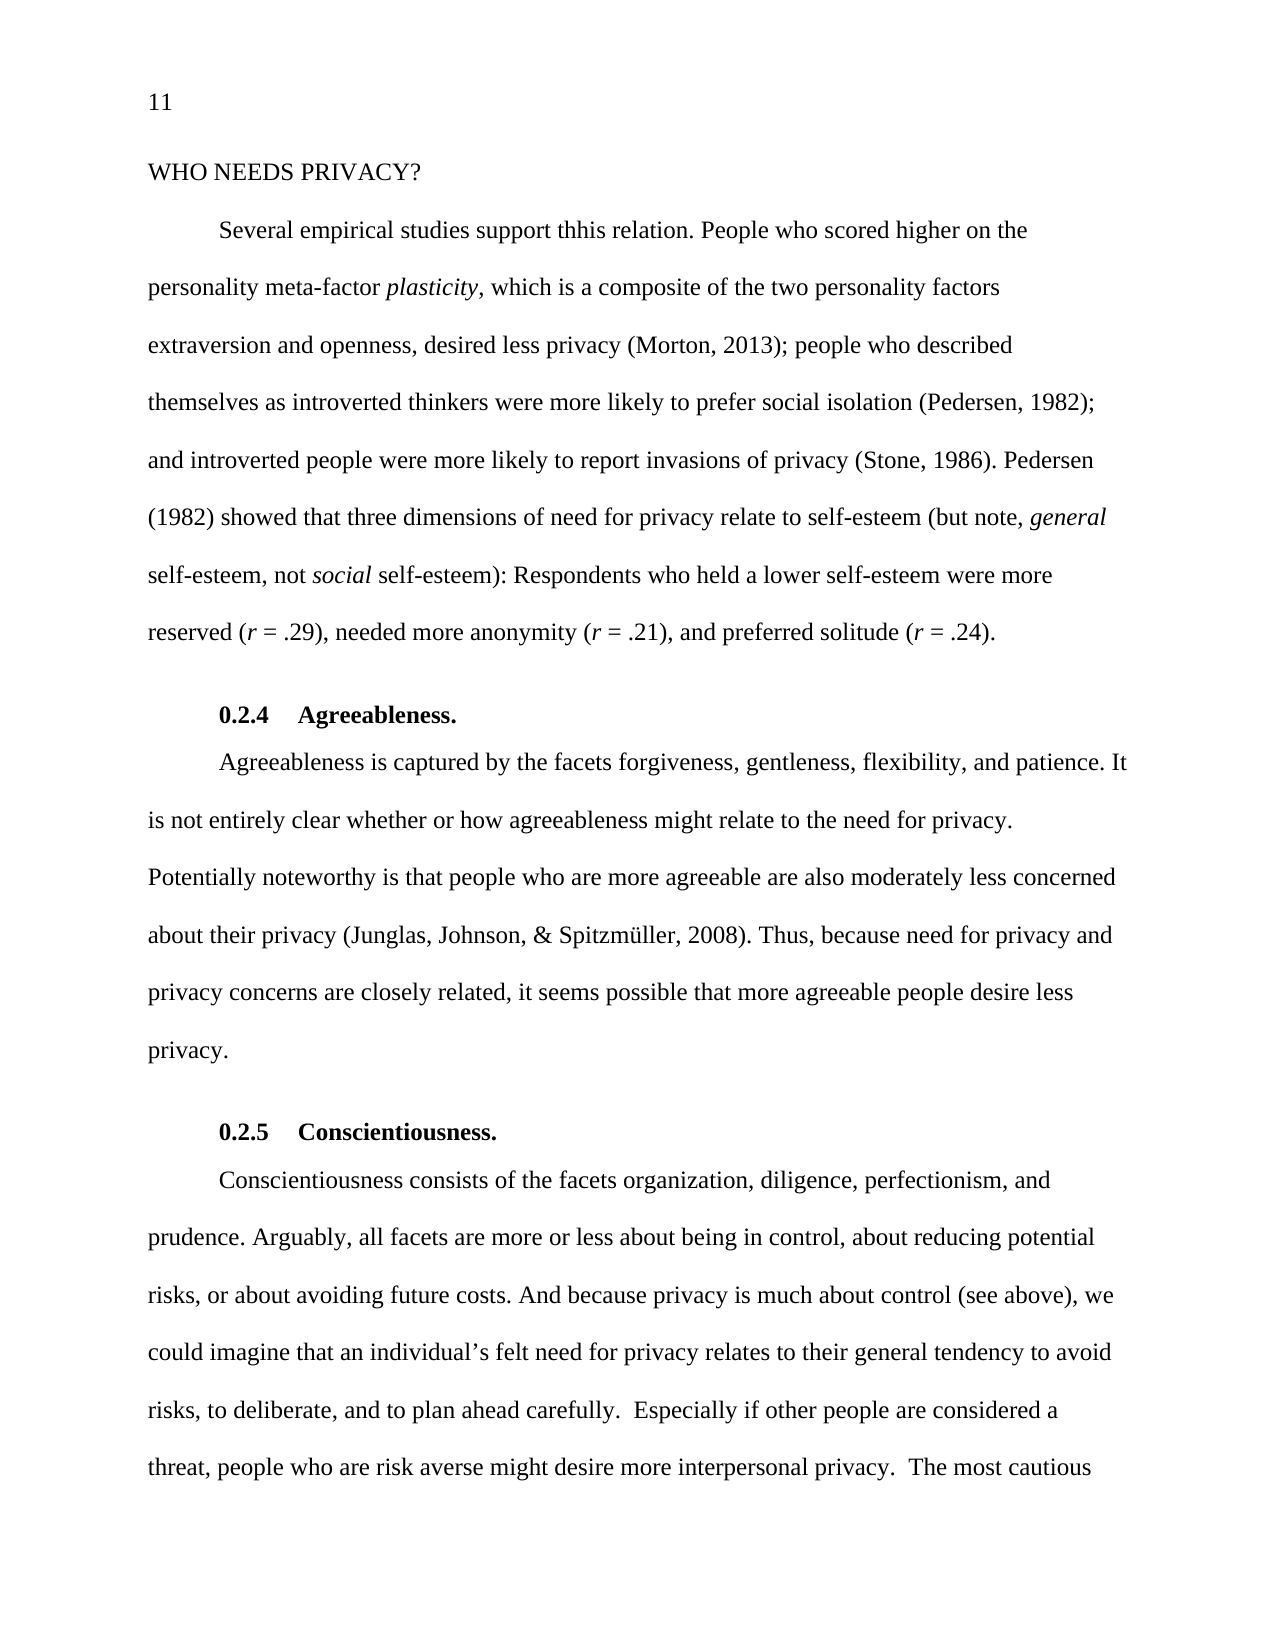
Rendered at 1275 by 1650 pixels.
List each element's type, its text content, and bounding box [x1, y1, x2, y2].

text Several empirical studies support thhis relation. People who scored higher on the personality meta-factor plasticity, which is a composite of the two personality factors extraversion and openness, desired less privacy (Morton, 2013); people who described themselves as introverted thinkers were more likely to prefer social isolation (Pedersen, 1982); and introverted people were more likely to report invasions of privacy (Stone, 1986). Pedersen (1982) showed that three dimensions of need for privacy relate to self-esteem (but note, general self-esteem, not social self-esteem): Respondents who held a lower self-esteem were more reserved (r = .29), needed more anonymity (r = .21), and preferred solitude (r = .24). [148, 215, 1127, 646]
subtitle 0.2.4 Agreeableness. [148, 700, 1127, 729]
text Agreeableness is captured by the facets forgiveness, gentleness, flexibility, and patience. It is not entirely clear whether or how agreeableness might relate to the need for privacy. Potentially noteworthy is that people who are more agreeable are also moderately less concerned about their privacy (Junglas, Johnson, & Spitzmüller, 2008). Thus, because need for privacy and privacy concerns are closely related, it seems possible that more agreeable people desire less privacy. [148, 747, 1127, 1064]
subtitle 0.2.5 Conscientiousness. [148, 1117, 1127, 1146]
